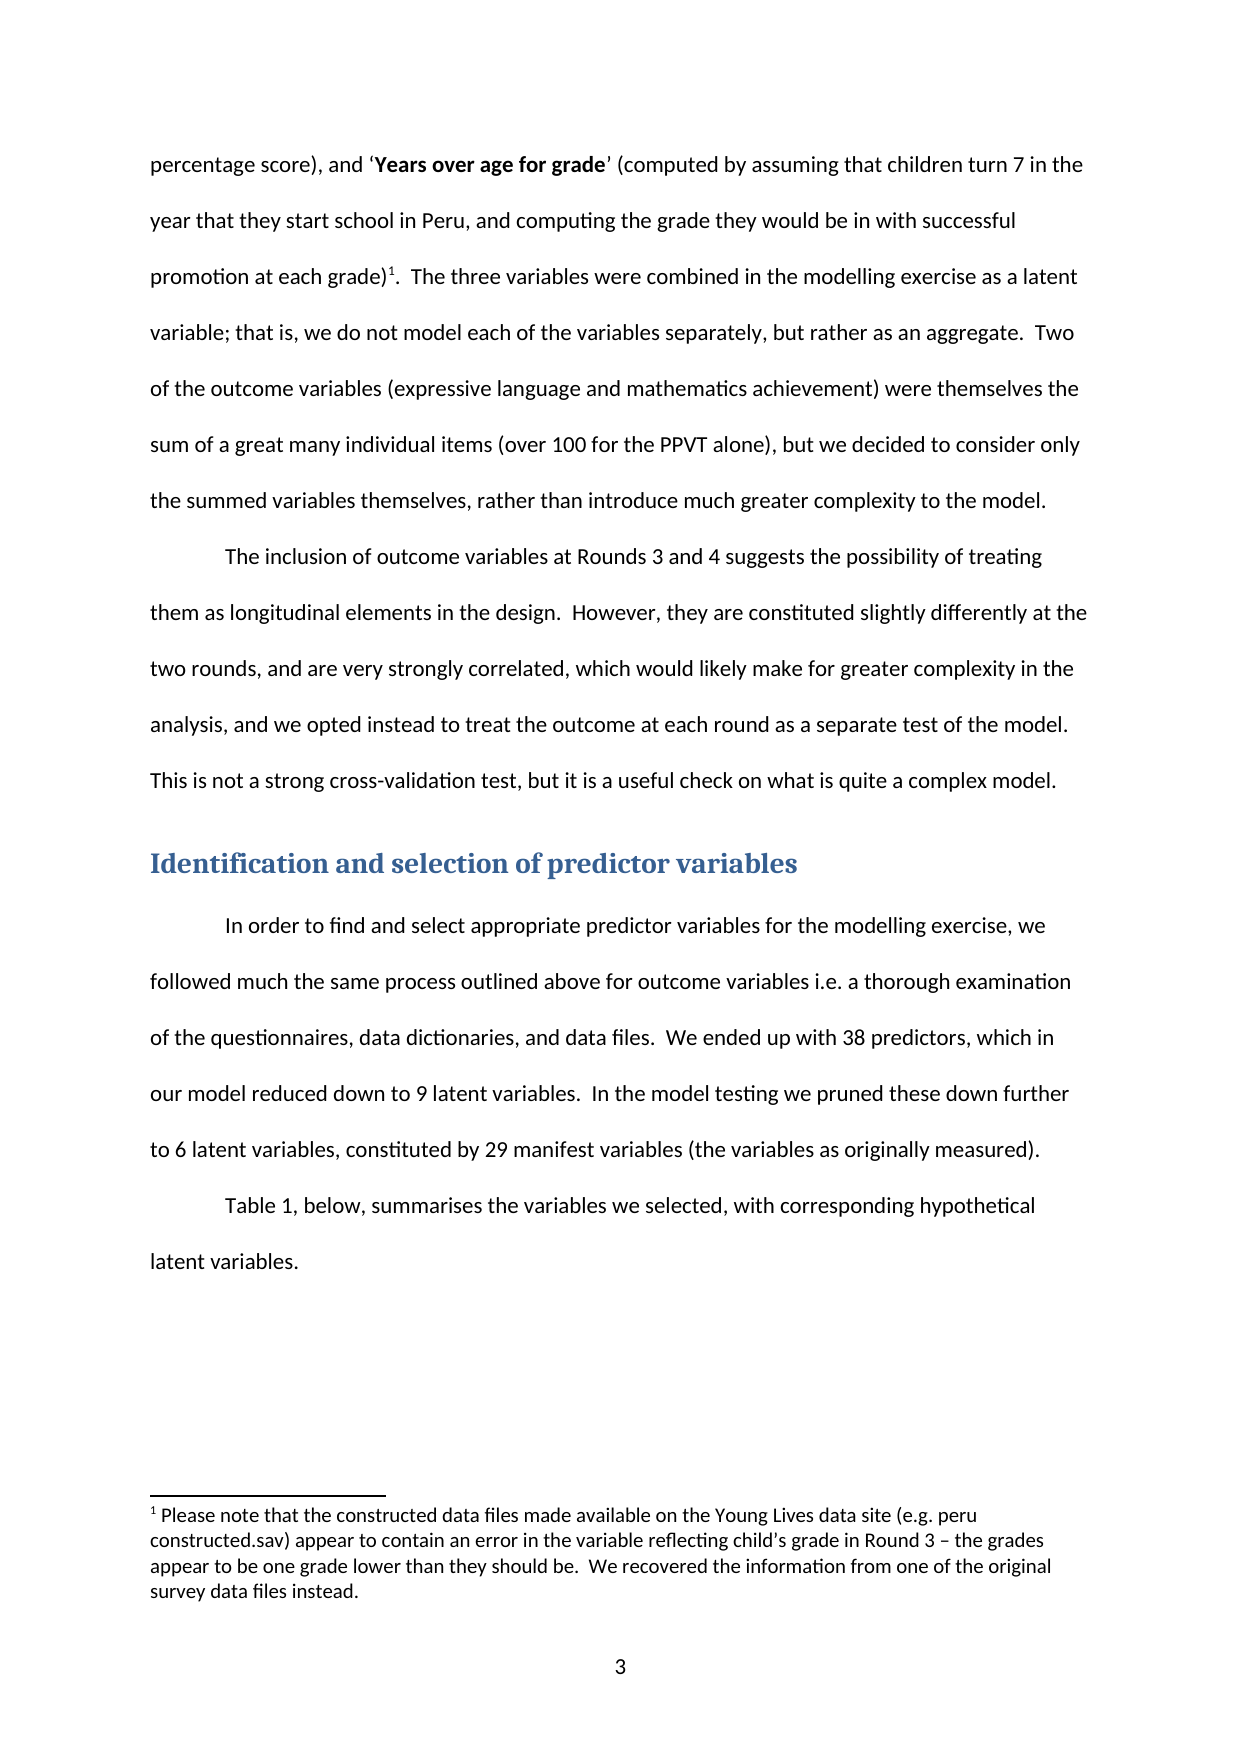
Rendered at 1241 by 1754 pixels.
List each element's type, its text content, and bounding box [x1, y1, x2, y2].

text The inclusion of outcome variables at Rounds 3 and 4 suggests the possibility of treating them as longitudinal elements in the design. However, they are constituted slightly differently at the two rounds, and are very strongly correlated, which would likely make for greater complexity in the analysis, and we opted instead to treat the outcome at each round as a separate test of the model. This is not a strong cross-validation test, but it is a useful check on what is quite a complex model. [150, 542, 1090, 794]
text In order to find and select appropriate predictor variables for the modelling exercise, we followed much the same process outlined above for outcome variables i.e. a thorough examination of the questionnaires, data dictionaries, and data files. We ended up with 38 predictors, which in our model reduced down to 9 latent variables. In the model testing we pruned these down further to 6 latent variables, constituted by 29 manifest variables (the variables as originally measured). [150, 911, 1090, 1163]
text Table 1, below, summarises the variables we selected, with corresponding hypothetical latent variables. [150, 1191, 1090, 1275]
subtitle Identification and selection of predictor variables [150, 847, 1090, 881]
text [150, 150, 1090, 514]
